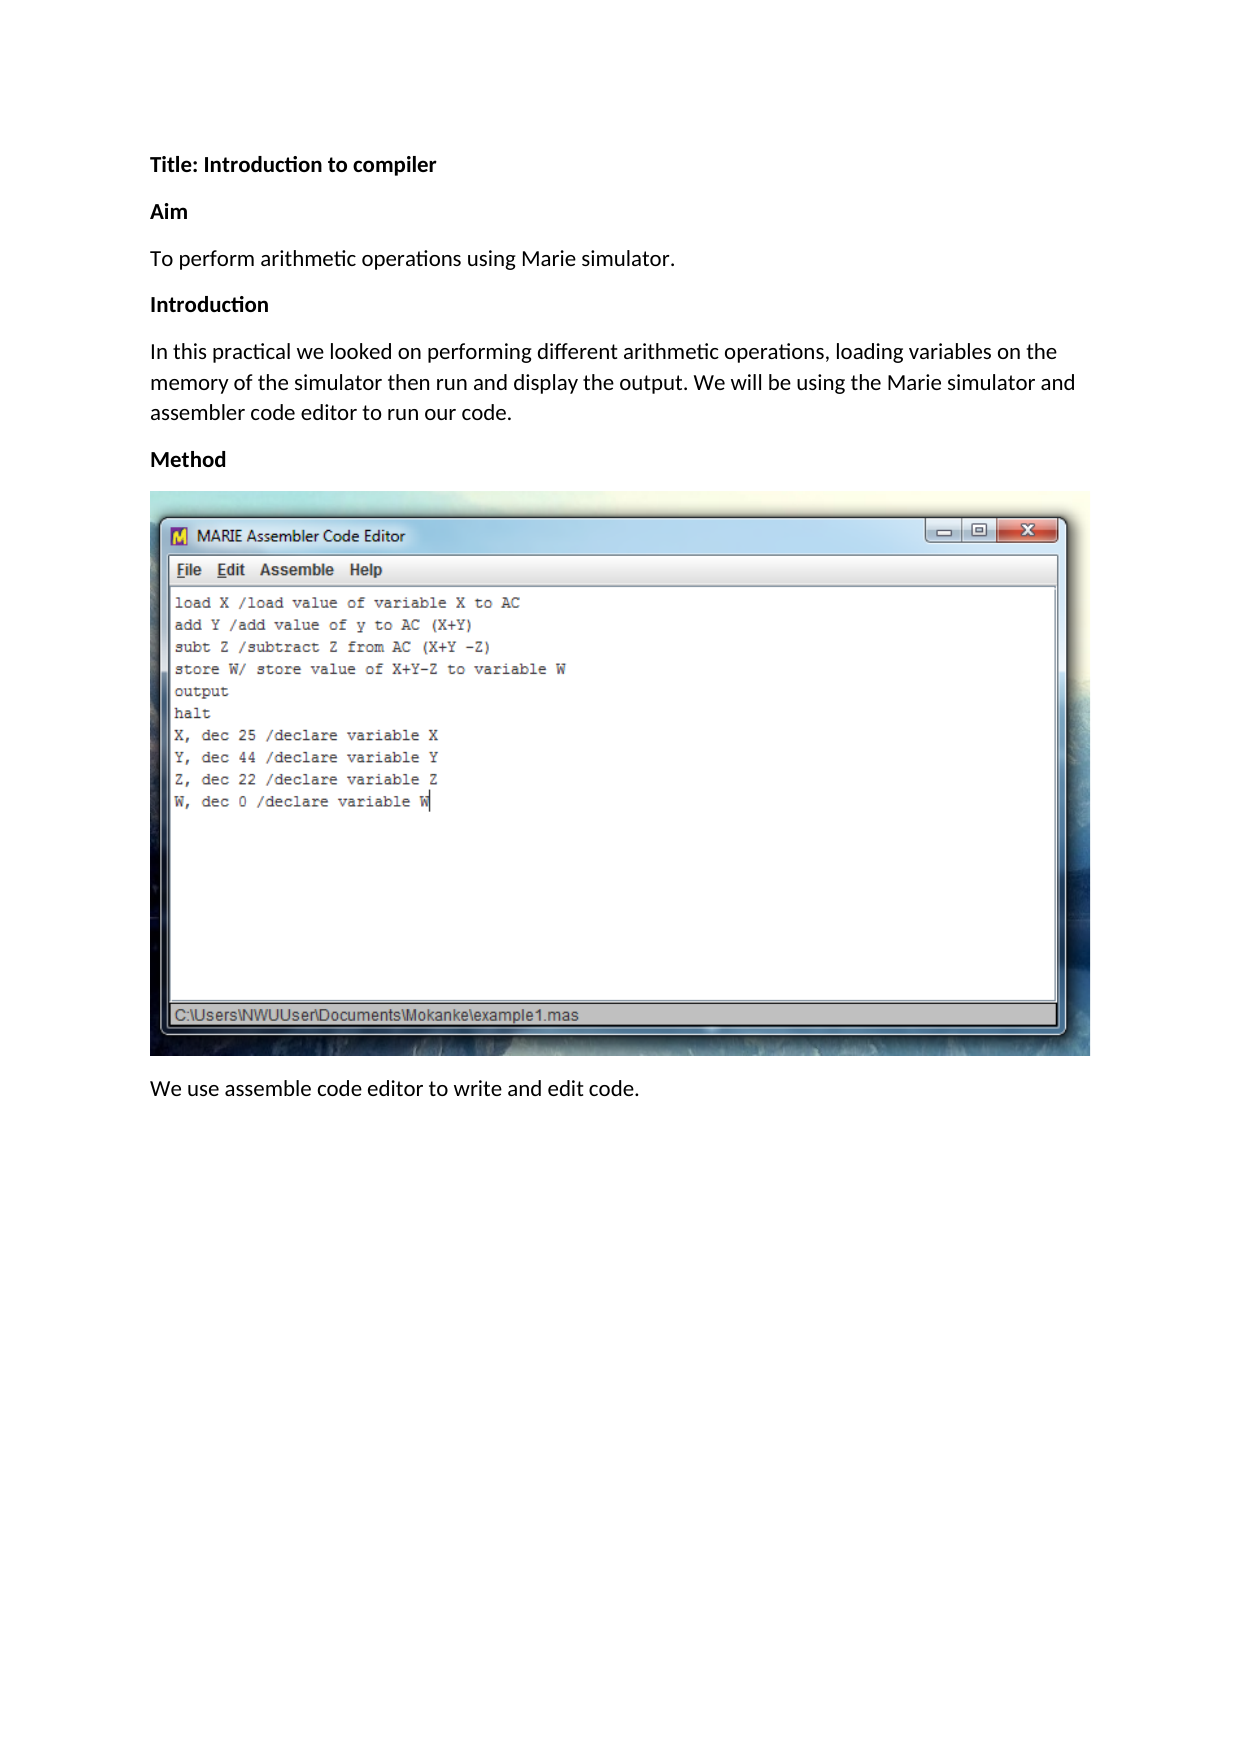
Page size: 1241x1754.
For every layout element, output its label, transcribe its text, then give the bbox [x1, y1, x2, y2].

text Aim [150, 197, 1090, 225]
text Method [150, 445, 1090, 473]
text We use assemble code editor to write and edit code. [150, 1074, 1090, 1103]
text Introduction [150, 291, 1090, 319]
text To perform arithmetic operations using Marie simulator. [150, 244, 1090, 272]
picture [150, 491, 1091, 1056]
text In this practical we looked on performing different arithmetic operations, loading variables on the memory of the simulator then run and display the output. We will be using the Marie simulator and assembler code editor to run our code. [150, 337, 1090, 426]
text Title: Introduction to compiler [150, 150, 1090, 178]
